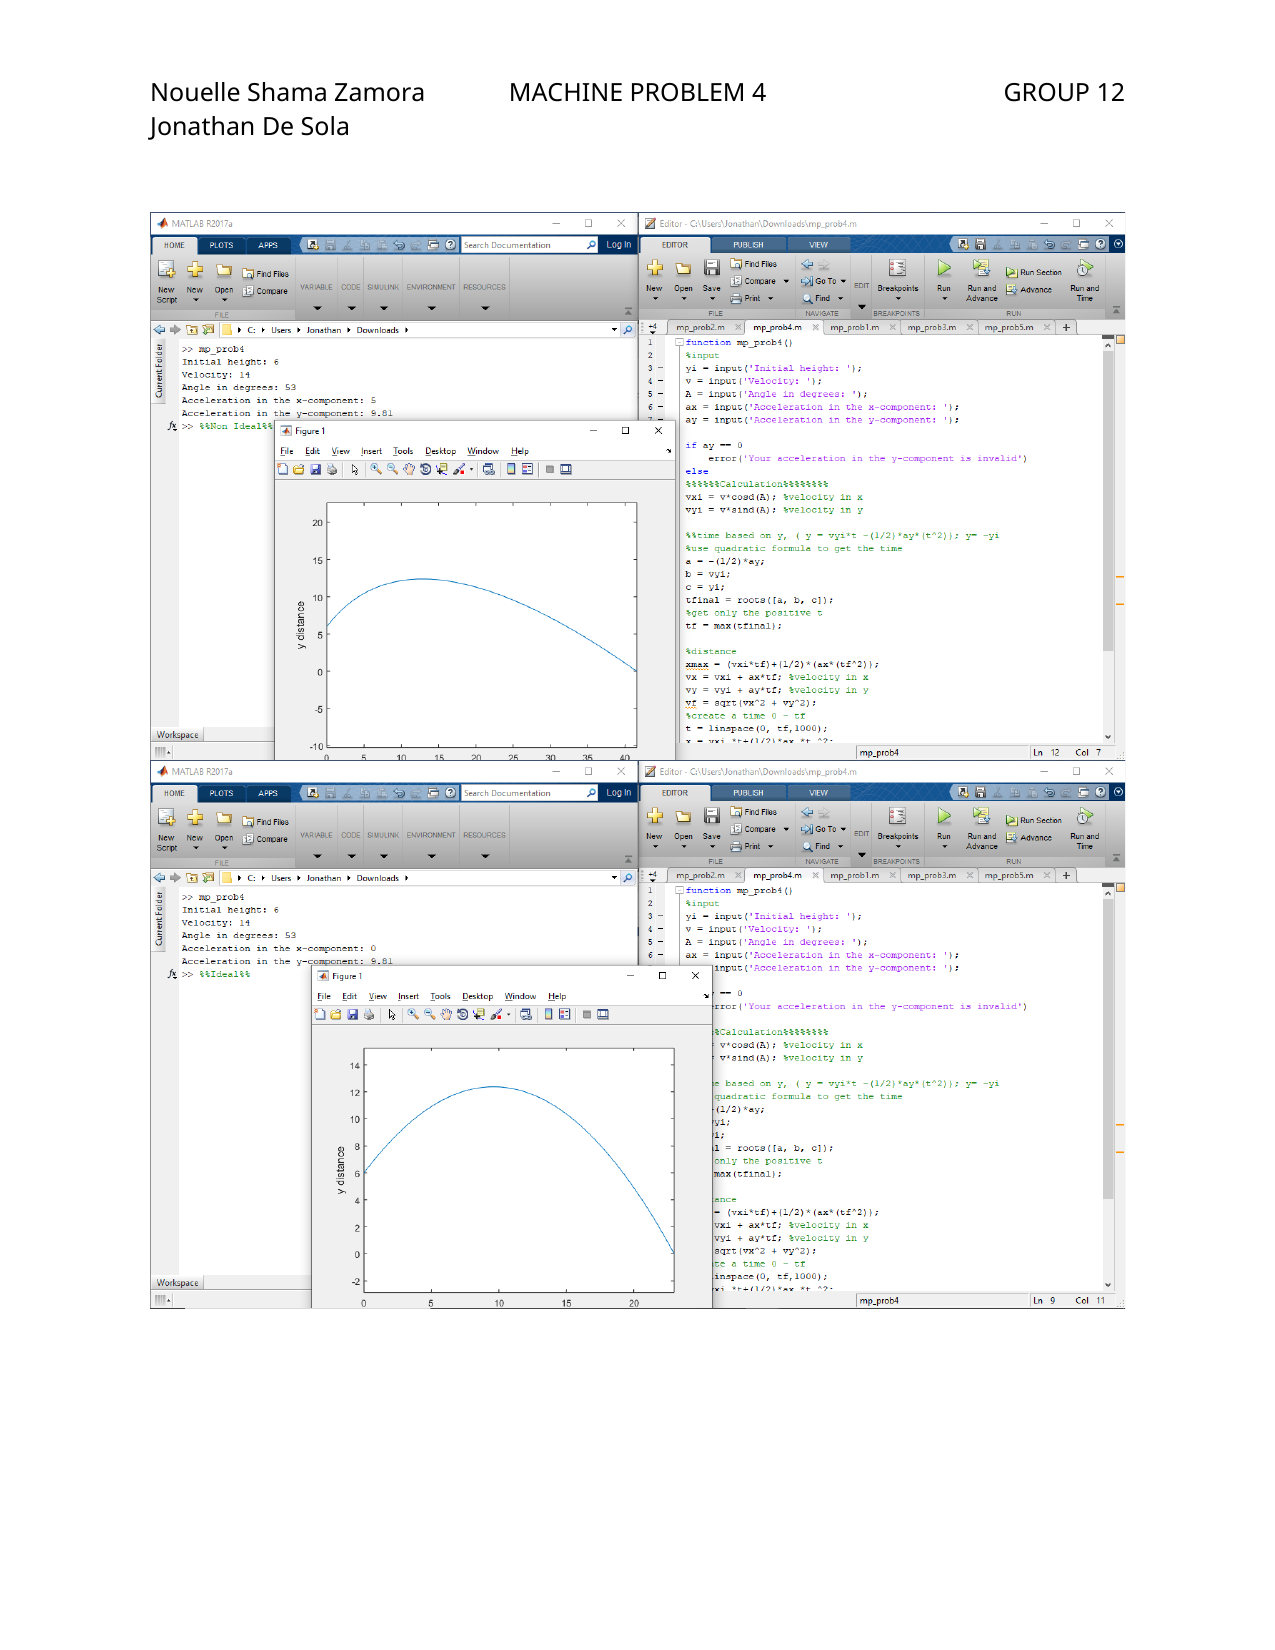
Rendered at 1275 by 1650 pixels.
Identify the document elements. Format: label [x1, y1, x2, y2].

picture [150, 212, 1125, 1309]
